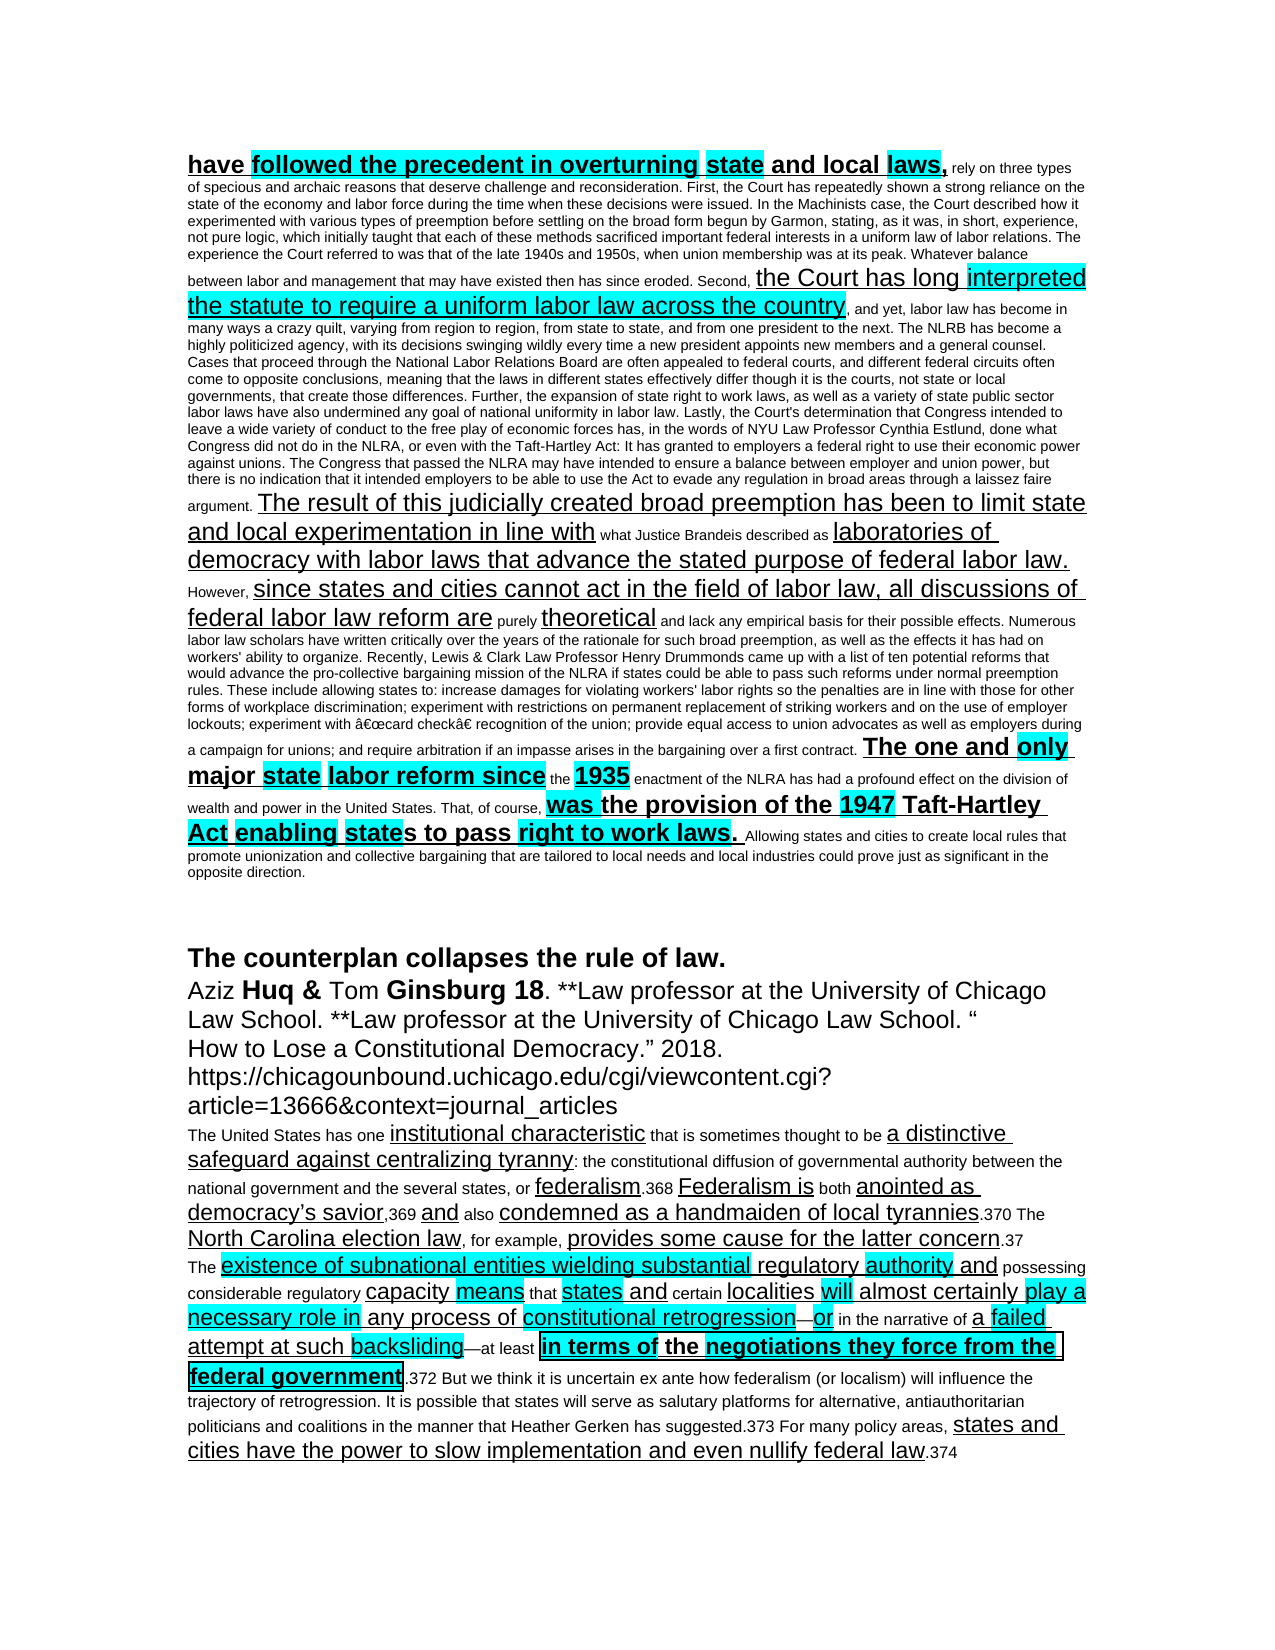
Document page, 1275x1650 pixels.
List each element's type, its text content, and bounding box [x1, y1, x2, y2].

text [187, 150, 1087, 881]
text The United States has one institutional characteristic that is sometimes thought to be a distinctive safeguard against centralizing tyranny: the constitutional diffusion of governmental authority between the national government and the several states, or federalism.368 Federalism is both anointed as democracy’s savior,369 and also condemned as a handmaiden of local tyrannies.370 The North Carolina election law, for example, provides some cause for the latter concern.37 [187, 1120, 1087, 1252]
subtitle The counterplan collapses the rule of law. [187, 942, 1087, 974]
text The existence of subnational entities wielding substantial regulatory authority and possessing considerable regulatory capacity means that states and certain localities will almost certainly play a necessary role in any process of constitutional retrogression—or in the narrative of a failed attempt at such backsliding—at least in terms of the negotiations they force from the federal government.372 But we think it is uncertain ex ante how federalism (or localism) will influence the trajectory of retrogression. It is possible that states will serve as salutary platforms for alternative, antiauthoritarian politicians and coalitions in the manner that Heather Gerken has suggested.373 For many policy areas, states and cities have the power to slow implementation and even nullify federal law.374 [187, 1252, 1087, 1464]
text Aziz Huq & Tom Ginsburg 18. **Law professor at the University of Chicago Law School. **Law professor at the University of Chicago Law School. “ [187, 974, 1087, 1034]
text How to Lose a Constitutional Democracy.” 2018. https://chicagounbound.uchicago.edu/cgi/viewcontent.cgi?article=13666&context=journal_articles [187, 1034, 1087, 1120]
